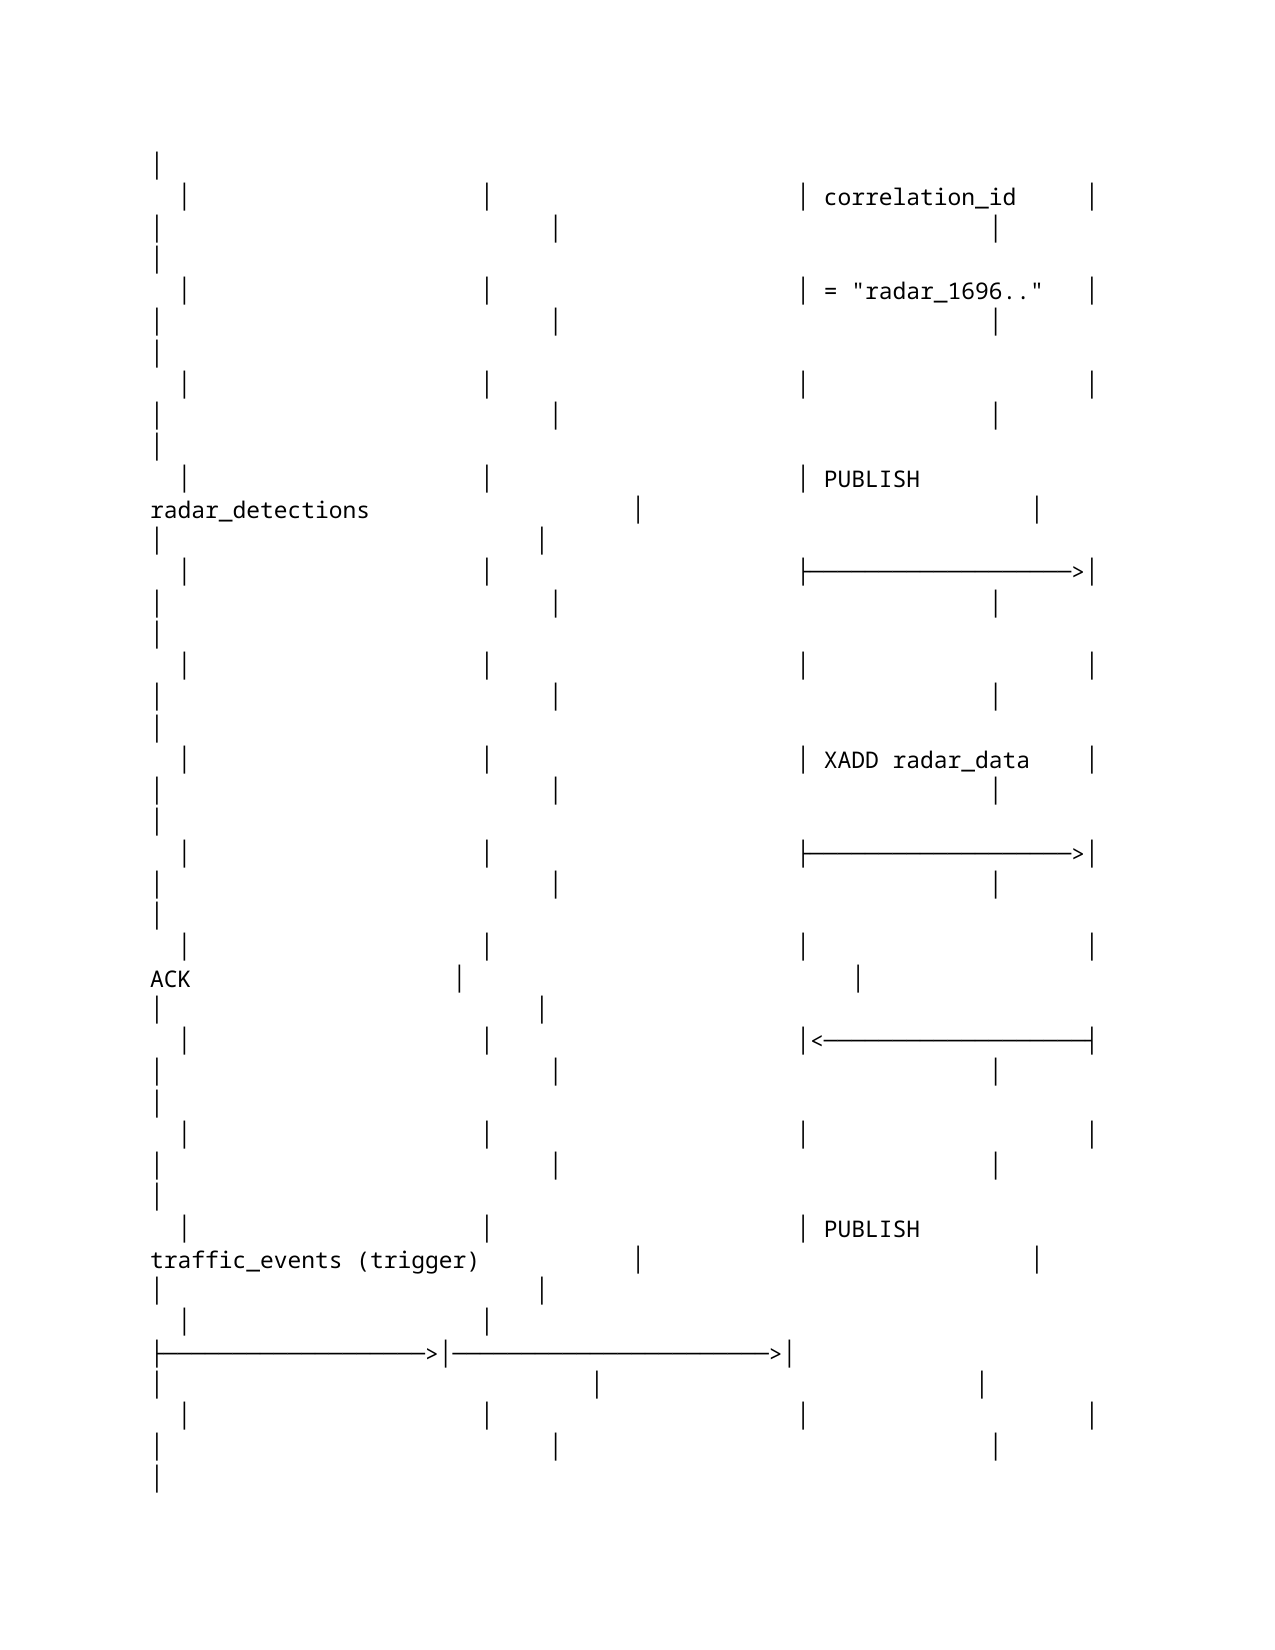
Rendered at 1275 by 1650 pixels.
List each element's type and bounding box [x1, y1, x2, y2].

text [150, 150, 1125, 1494]
